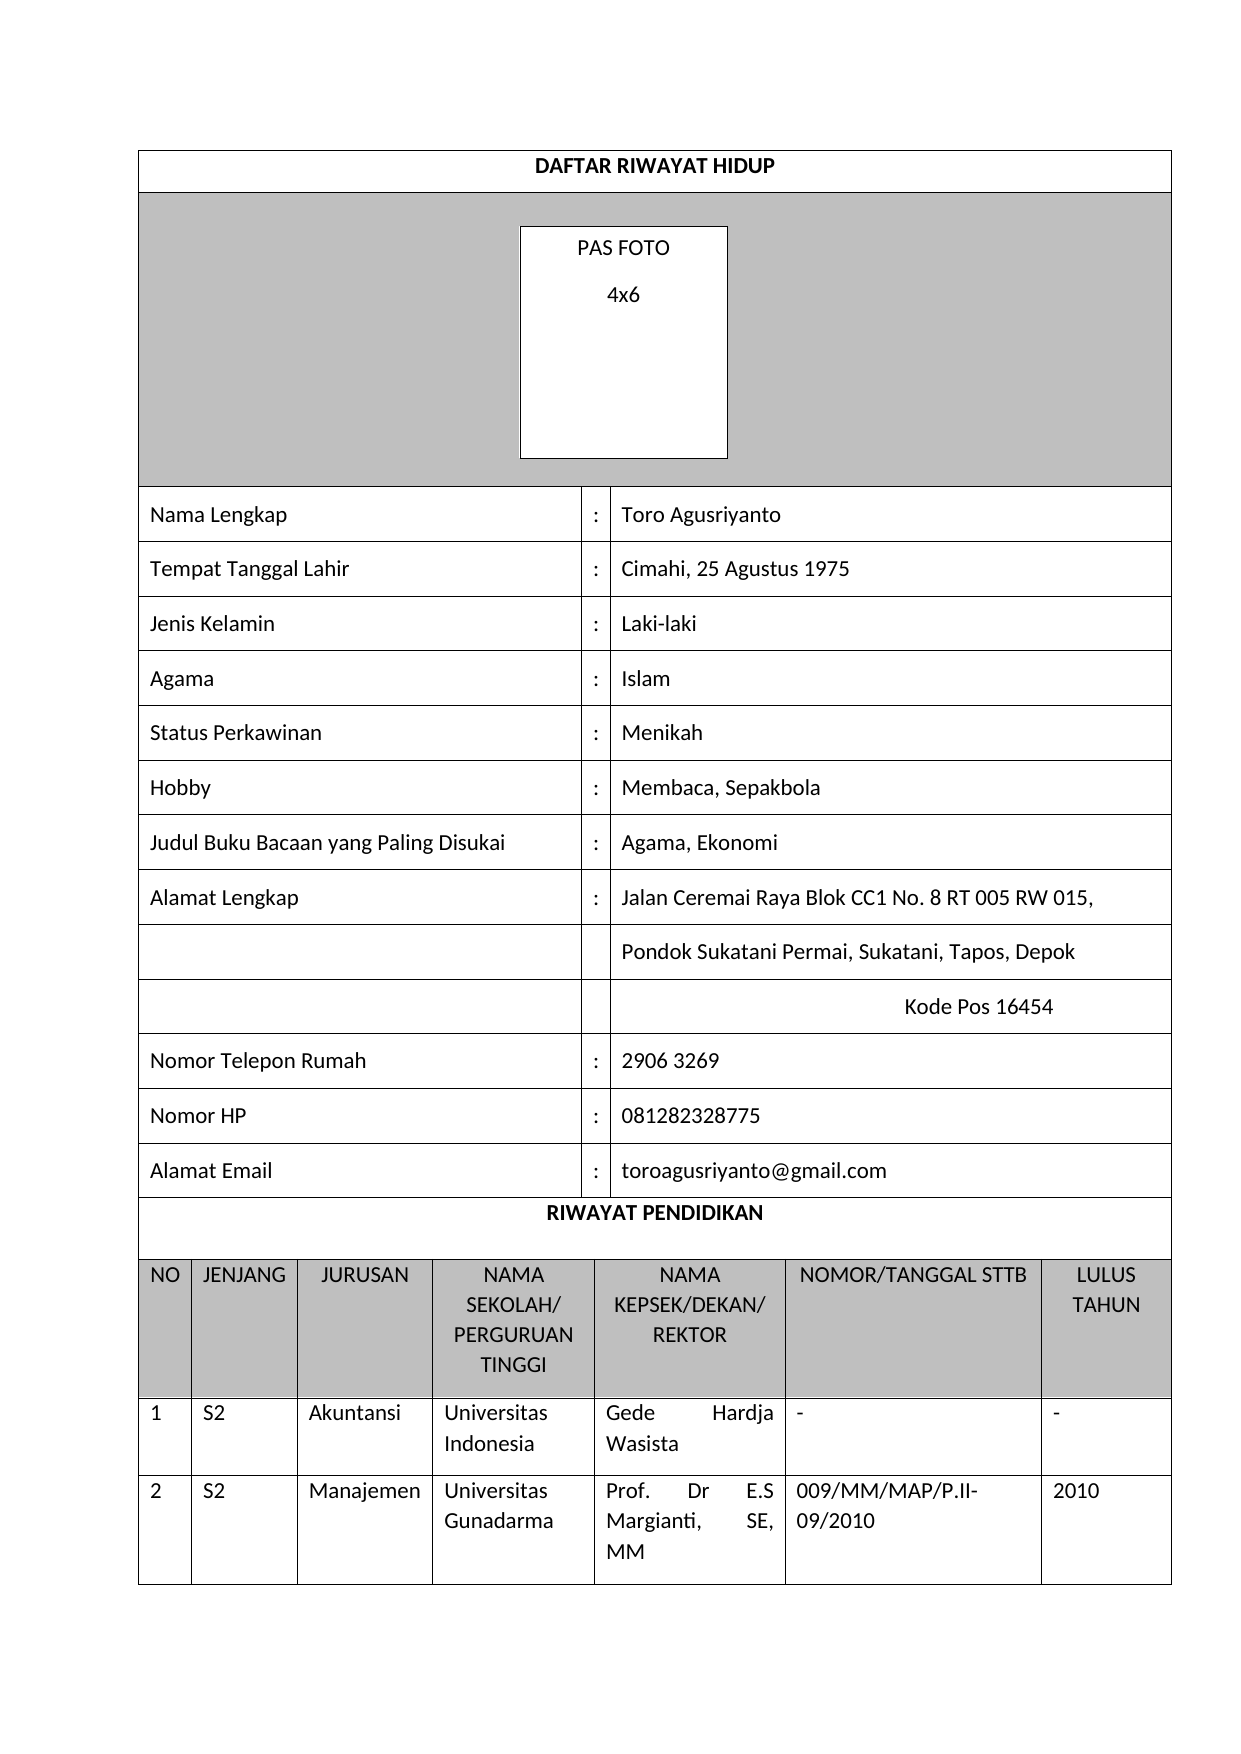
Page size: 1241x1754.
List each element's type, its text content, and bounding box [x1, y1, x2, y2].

table_cell Alamat Lengkap [139, 870, 581, 924]
table_cell Nomor HP [139, 1089, 581, 1142]
table_cell 1 [139, 1399, 191, 1475]
table_cell Gede Hardja Wasista [595, 1399, 785, 1475]
table_cell Hobby [139, 761, 581, 814]
table_cell : [582, 1144, 610, 1197]
table_cell - [786, 1399, 1041, 1475]
table_cell toroagusriyanto@gmail.com [611, 1144, 1171, 1197]
table_cell 2 [139, 1476, 191, 1584]
table_cell Alamat Email [139, 1144, 581, 1197]
table_cell Agama [139, 651, 581, 705]
table_cell Tempat Tanggal Lahir [139, 542, 581, 596]
table_cell : [582, 1034, 610, 1088]
table_cell NO [139, 1260, 191, 1397]
table_cell RIWAYAT PENDIDIKAN [139, 1198, 1171, 1259]
table_cell JURUSAN [298, 1260, 432, 1397]
table_cell [139, 925, 581, 978]
table_cell : [582, 597, 610, 650]
table_cell : [582, 706, 610, 760]
table_cell LULUS TAHUN [1042, 1260, 1171, 1397]
table_cell 081282328775 [611, 1089, 1171, 1142]
table_cell JENJANG [192, 1260, 297, 1397]
table_cell S2 [192, 1476, 297, 1584]
table_cell Nomor Telepon Rumah [139, 1034, 581, 1088]
table_cell : [582, 542, 610, 596]
table_cell [139, 193, 1171, 486]
table_cell 2906 3269 [611, 1034, 1171, 1088]
table_cell Menikah [611, 706, 1171, 760]
table_cell Jenis Kelamin [139, 597, 581, 650]
table_cell - [1042, 1399, 1171, 1475]
table_cell Toro Agusriyanto [611, 487, 1171, 541]
table_cell NAMA SEKOLAH/ PERGURUAN TINGGI [433, 1260, 594, 1397]
table_cell S2 [192, 1399, 297, 1475]
table_cell NOMOR/TANGGAL STTB [786, 1260, 1041, 1397]
table_cell [582, 980, 610, 1033]
table_cell Membaca, Sepakbola [611, 761, 1171, 814]
table_cell Manajemen [298, 1476, 432, 1584]
table_cell Pondok Sukatani Permai, Sukatani, Tapos, Depok [611, 925, 1171, 978]
table_cell Status Perkawinan [139, 706, 581, 760]
table_cell [139, 980, 581, 1033]
table_cell : [582, 815, 610, 869]
table_cell Islam [611, 651, 1171, 705]
table_cell : [582, 651, 610, 705]
table_cell [582, 925, 610, 978]
table_cell : [582, 761, 610, 814]
table_cell Laki-laki [611, 597, 1171, 650]
table_cell Jalan Ceremai Raya Blok CC1 No. 8 RT 005 RW 015, [611, 870, 1171, 924]
table_cell : [582, 870, 610, 924]
table_cell : [582, 487, 610, 541]
table_cell : [582, 1089, 610, 1142]
table_cell Universitas Indonesia [433, 1399, 594, 1475]
table_cell Kode Pos 16454 [611, 980, 1171, 1033]
table_cell Prof. Dr E.S Margianti, SE, MM [595, 1476, 785, 1584]
table_cell 2010 [1042, 1476, 1171, 1584]
table_cell Judul Buku Bacaan yang Paling Disukai [139, 815, 581, 869]
table_cell Nama Lengkap [139, 487, 581, 541]
table_cell Agama, Ekonomi [611, 815, 1171, 869]
table_cell NAMA KEPSEK/DEKAN/ REKTOR [595, 1260, 785, 1397]
table_cell Akuntansi [298, 1399, 432, 1475]
table_header DAFTAR RIWAYAT HIDUP [139, 151, 1171, 192]
table_cell Cimahi, 25 Agustus 1975 [611, 542, 1171, 596]
table_cell 009/MM/MAP/P.II-09/2010 [786, 1476, 1041, 1584]
table_cell Universitas Gunadarma [433, 1476, 594, 1584]
